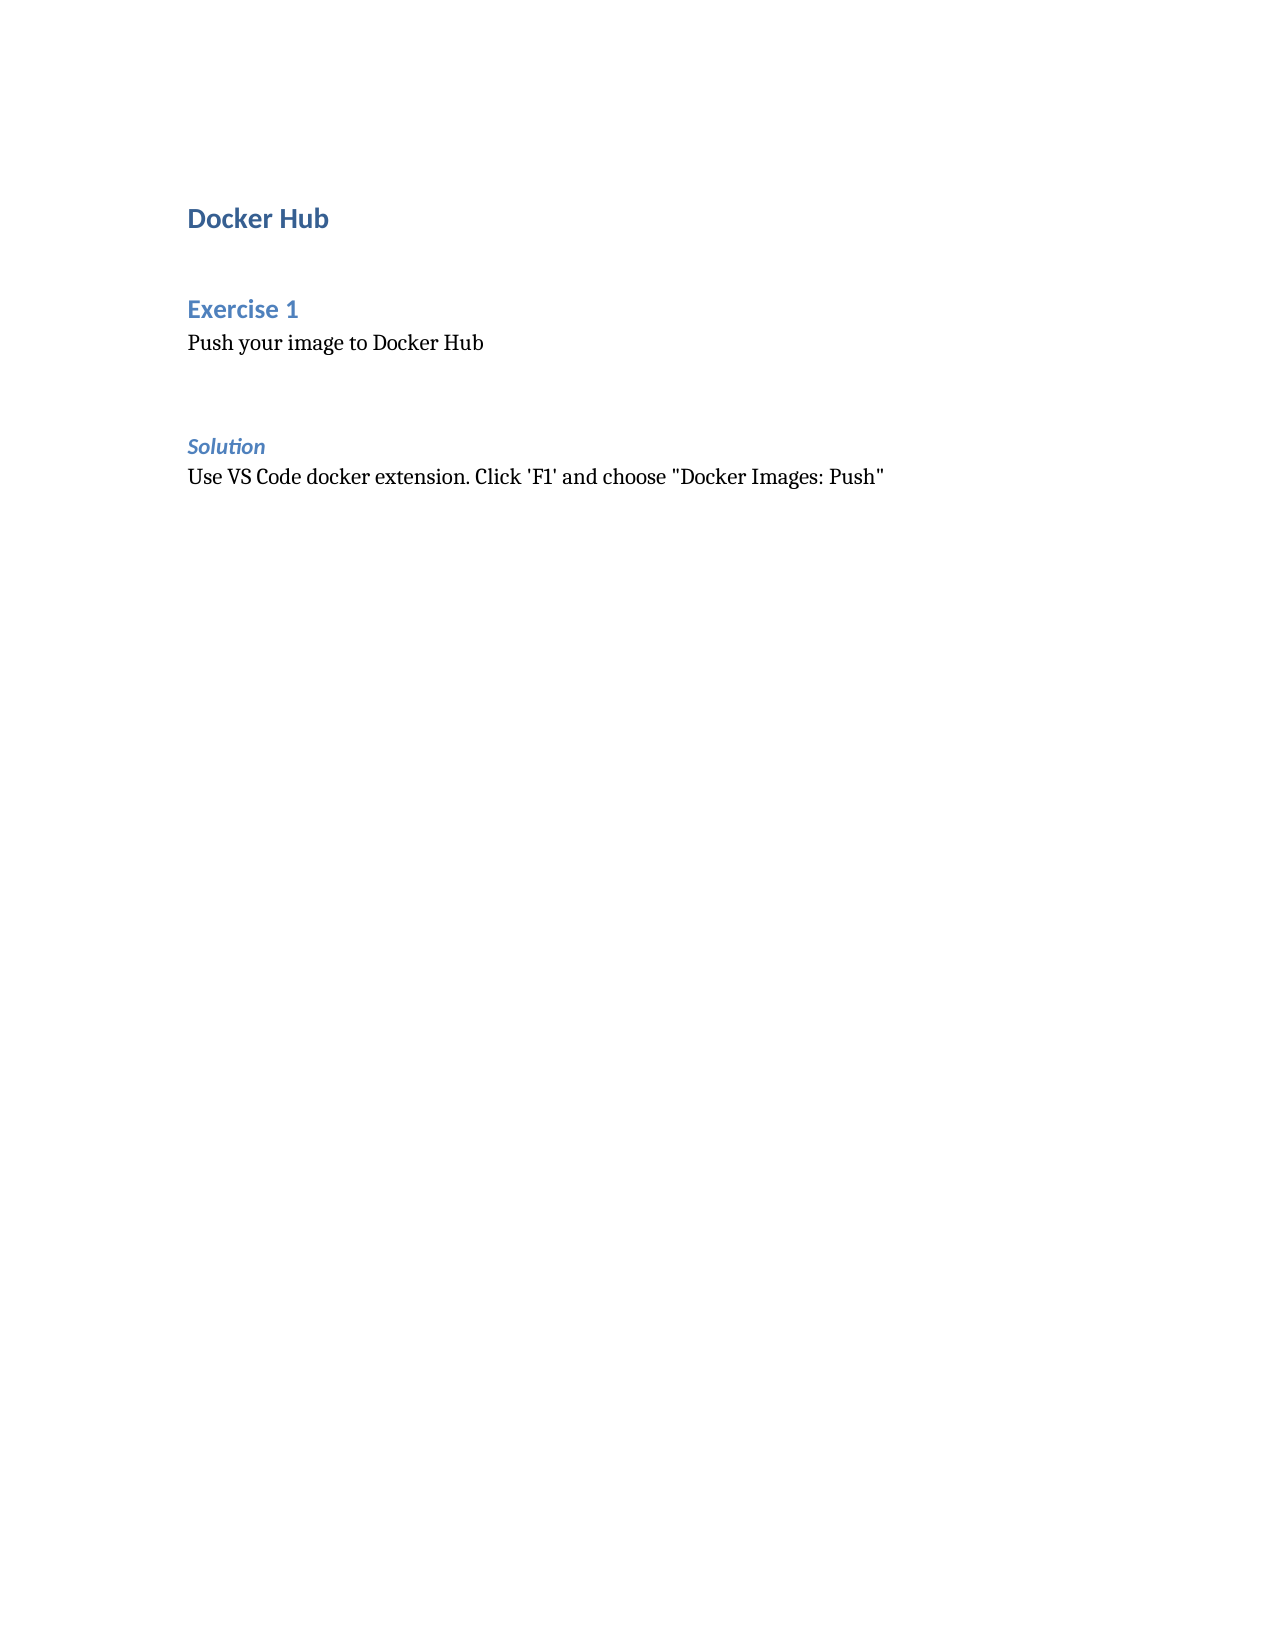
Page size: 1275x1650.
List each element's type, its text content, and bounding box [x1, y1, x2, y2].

text Push your image to Docker Hub [187, 330, 1087, 356]
subtitle Docker Hub [187, 200, 1087, 236]
subtitle Exercise 1 [187, 292, 1087, 325]
subtitle Solution [187, 432, 1087, 460]
text Use VS Code docker extension. Click 'F1' and choose "Docker Images: Push" [187, 464, 1087, 551]
